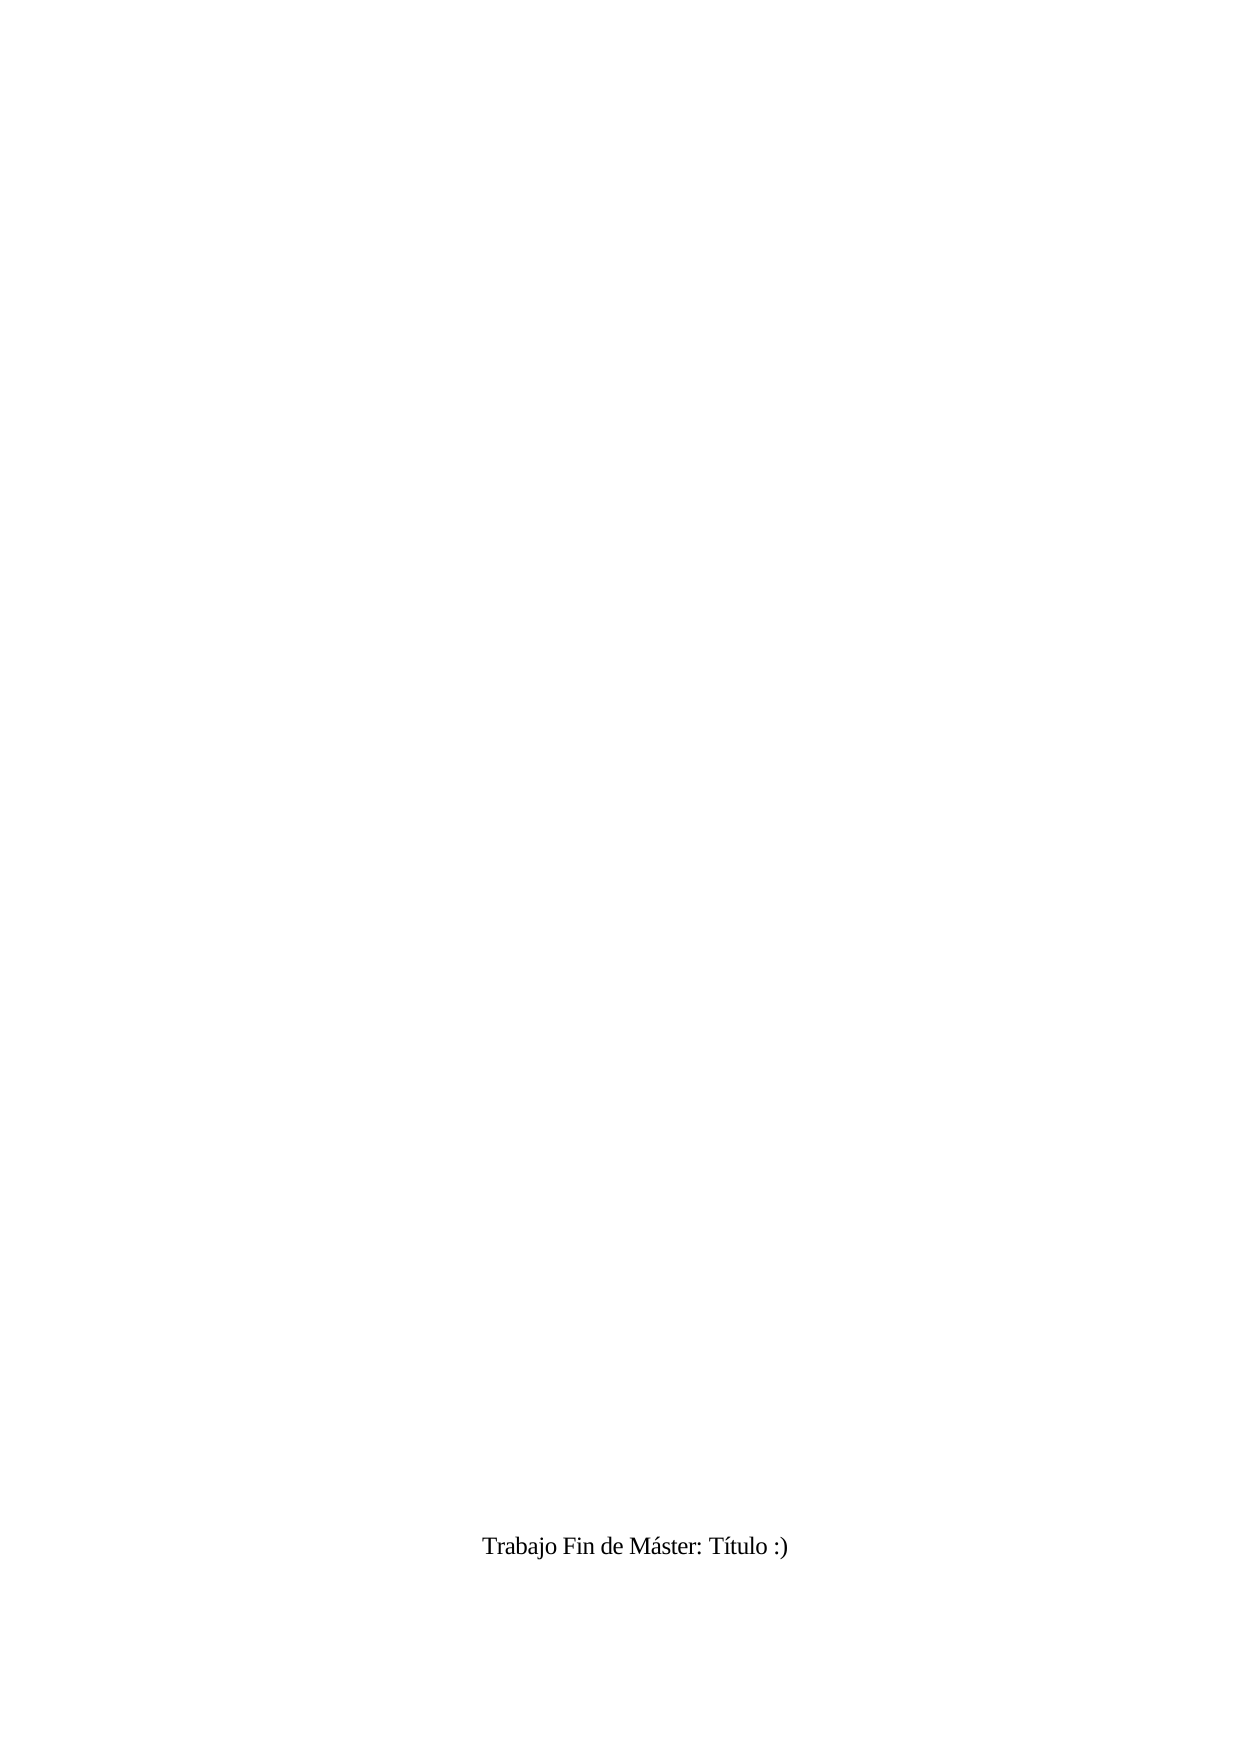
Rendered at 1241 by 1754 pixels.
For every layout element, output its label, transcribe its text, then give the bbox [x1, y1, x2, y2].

text Trabajo Fin de Máster: [148, 1531, 1122, 1560]
